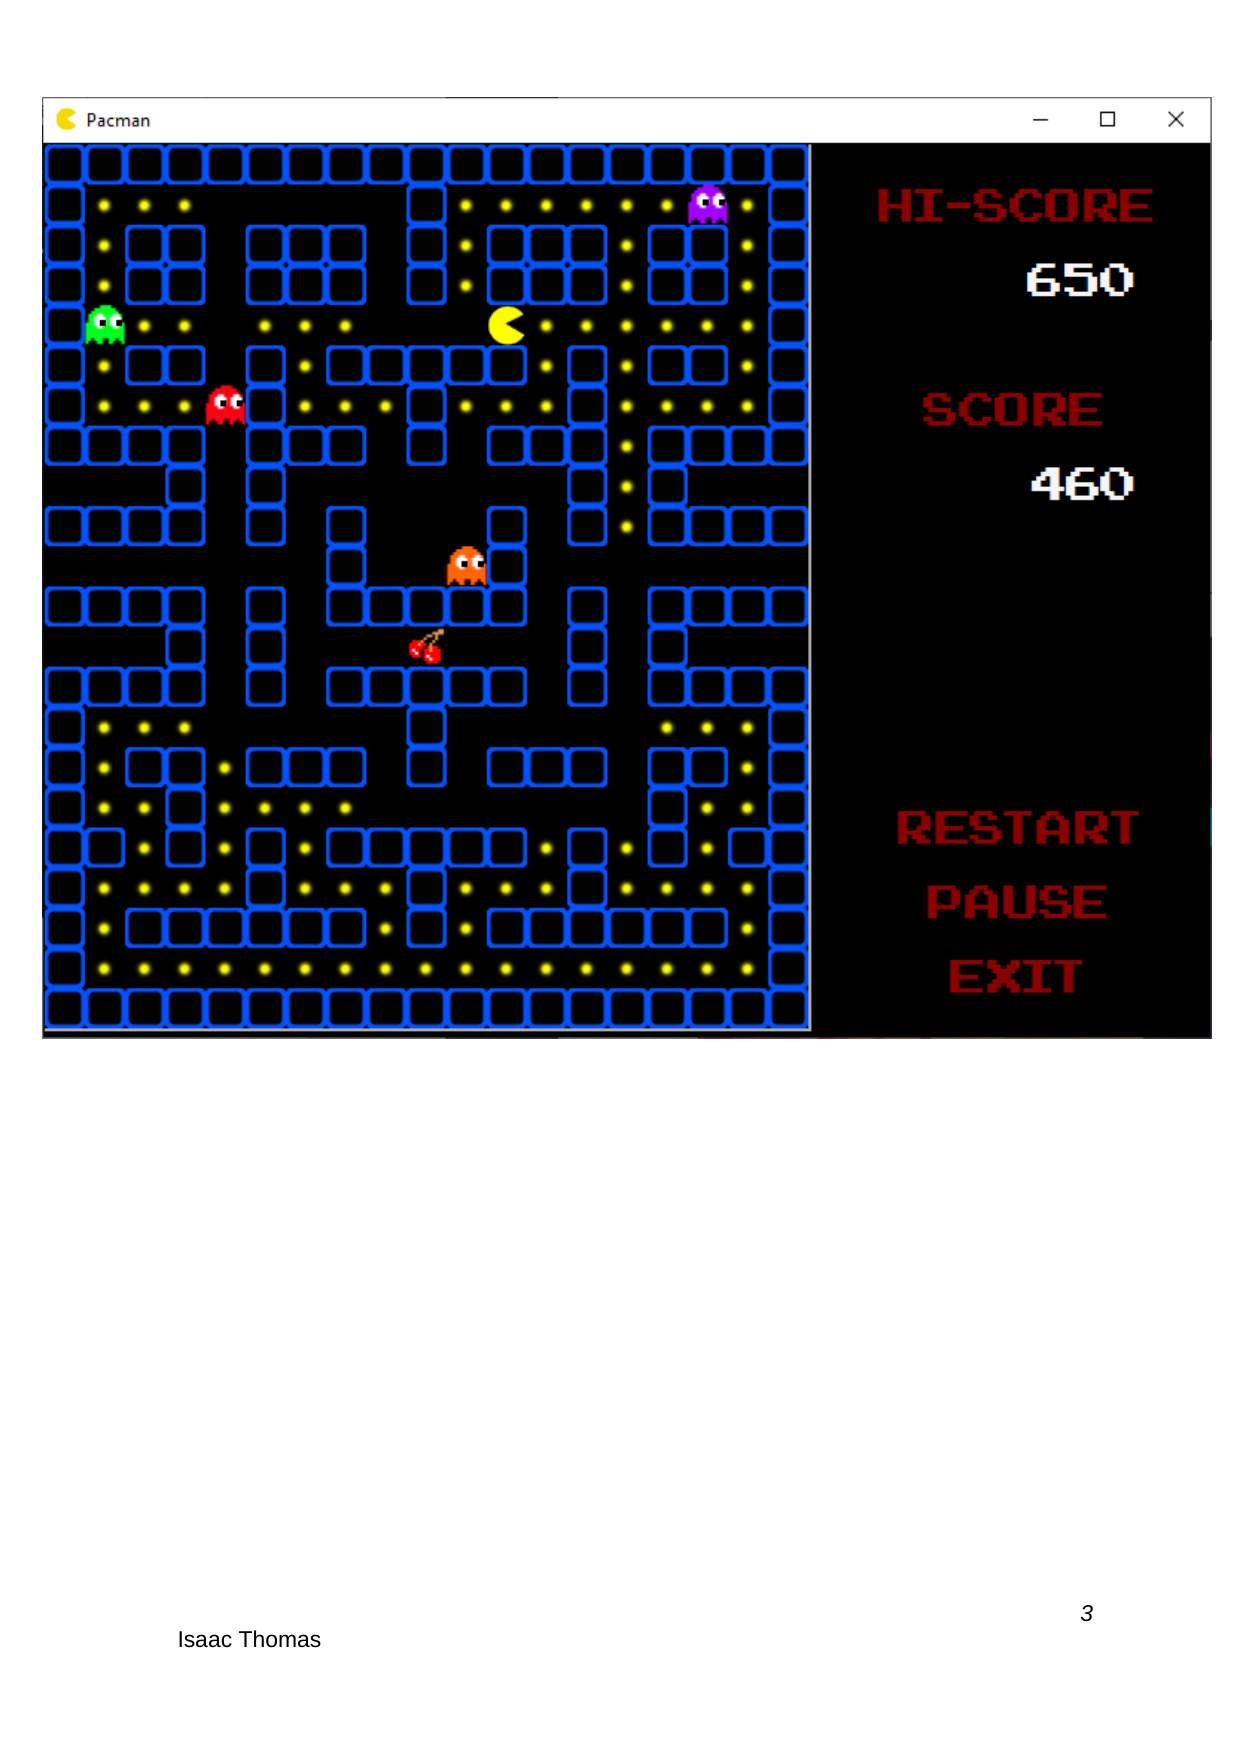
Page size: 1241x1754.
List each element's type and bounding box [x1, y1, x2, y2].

picture [42, 97, 1212, 1039]
